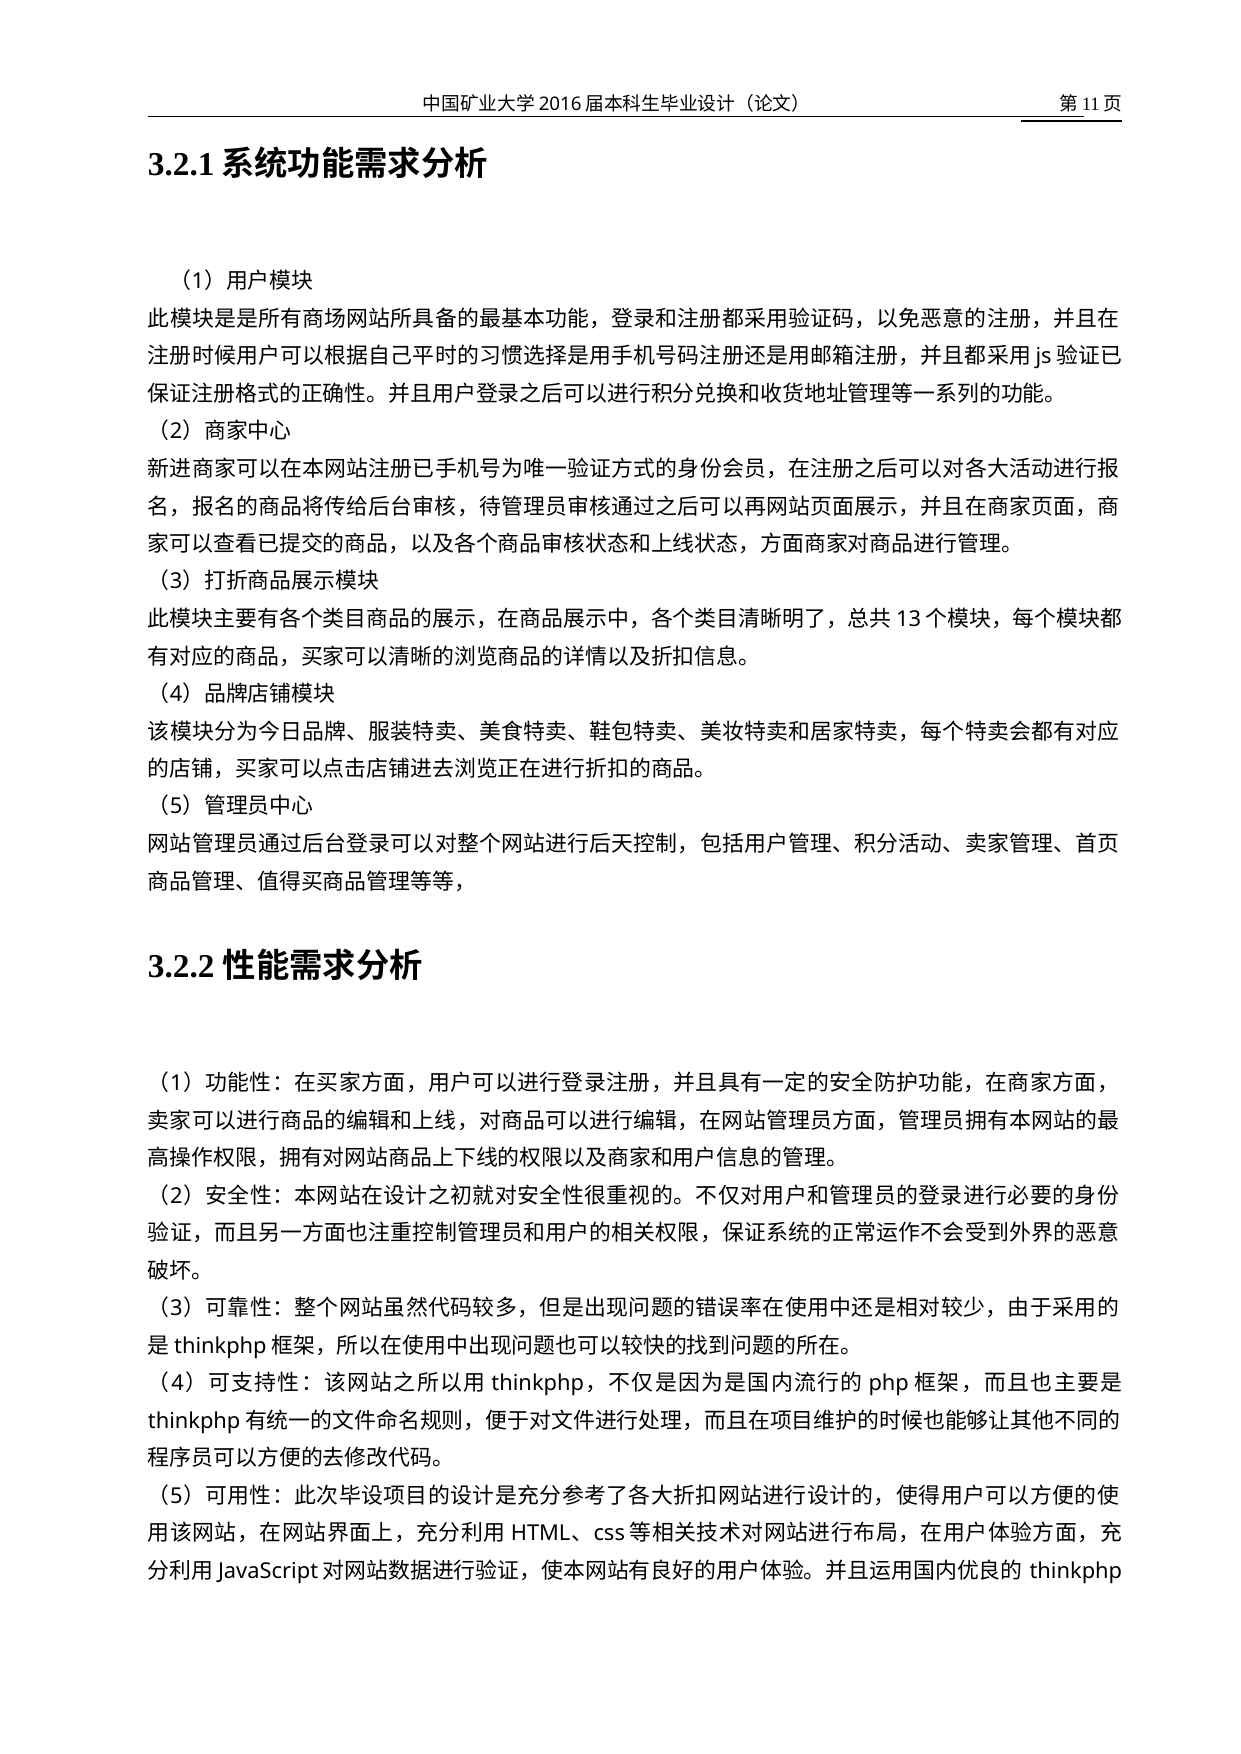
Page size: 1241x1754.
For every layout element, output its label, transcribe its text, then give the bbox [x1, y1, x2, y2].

text （3）打折商品展示模块 [148, 561, 1122, 598]
text （1）用户模块 [148, 261, 1122, 298]
text （2）商家中心 [148, 411, 1122, 448]
text 此模块是是所有商场网站所具备的最基本功能，登录和注册都采用验证码，以免恶意的注册，并且在注册时候用户可以根据自己平时的习惯选择是用手机号码注册还是用邮箱注册，并且都采用js验证已保证注册格式的正确性。并且用户登录之后可以进行积分兑换和收货地址管理等一系列的功能。 [148, 298, 1122, 411]
text 网站管理员通过后台登录可以对整个网站进行后天控制，包括用户管理、积分活动、卖家管理、首页商品管理、值得买商品管理等等， [148, 823, 1122, 898]
text （2）安全性：本网站在设计之初就对安全性很重视的。不仅对用户和管理员的登录进行必要的身份验证，而且另一方面也注重控制管理员和用户的相关权限，保证系统的正常运作不会受到外界的恶意破坏。 [148, 1175, 1122, 1287]
subtitle 3.2.1系统功能需求分析 [148, 123, 1122, 198]
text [148, 1475, 1122, 1587]
text （3）可靠性：整个网站虽然代码较多，但是出现问题的错误率在使用中还是相对较少，由于采用的是thinkphp框架，所以在使用中出现问题也可以较快的找到问题的所在。 [148, 1287, 1122, 1362]
text （1）功能性：在买家方面，用户可以进行登录注册，并且具有一定的安全防护功能，在商家方面，卖家可以进行商品的编辑和上线，对商品可以进行编辑，在网站管理员方面，管理员拥有本网站的最高操作权限，拥有对网站商品上下线的权限以及商家和用户信息的管理。 [148, 1062, 1122, 1175]
text 新进商家可以在本网站注册已手机号为唯一验证方式的身份会员，在注册之后可以对各大活动进行报名，报名的商品将传给后台审核，待管理员审核通过之后可以再网站页面展示，并且在商家页面，商家可以查看已提交的商品，以及各个商品审核状态和上线状态，方面商家对商品进行管理。 [148, 448, 1122, 561]
text （5）管理员中心 [148, 786, 1122, 823]
text 此模块主要有各个类目商品的展示，在商品展示中，各个类目清晰明了，总共13个模块，每个模块都有对应的商品，买家可以清晰的浏览商品的详情以及折扣信息。 [148, 598, 1122, 673]
text （4）可支持性：该网站之所以用thinkphp，不仅是因为是国内流行的php框架，而且也主要是thinkphp有统一的文件命名规则，便于对文件进行处理，而且在项目维护的时候也能够让其他不同的程序员可以方便的去修改代码。 [148, 1362, 1122, 1475]
subtitle 3.2.2 性能需求分析 [148, 925, 1122, 1000]
text 该模块分为今日品牌、服装特卖、美食特卖、鞋包特卖、美妆特卖和居家特卖，每个特卖会都有对应的店铺，买家可以点击店铺进去浏览正在进行折扣的商品。 [148, 711, 1122, 786]
text （4）品牌店铺模块 [148, 673, 1122, 711]
